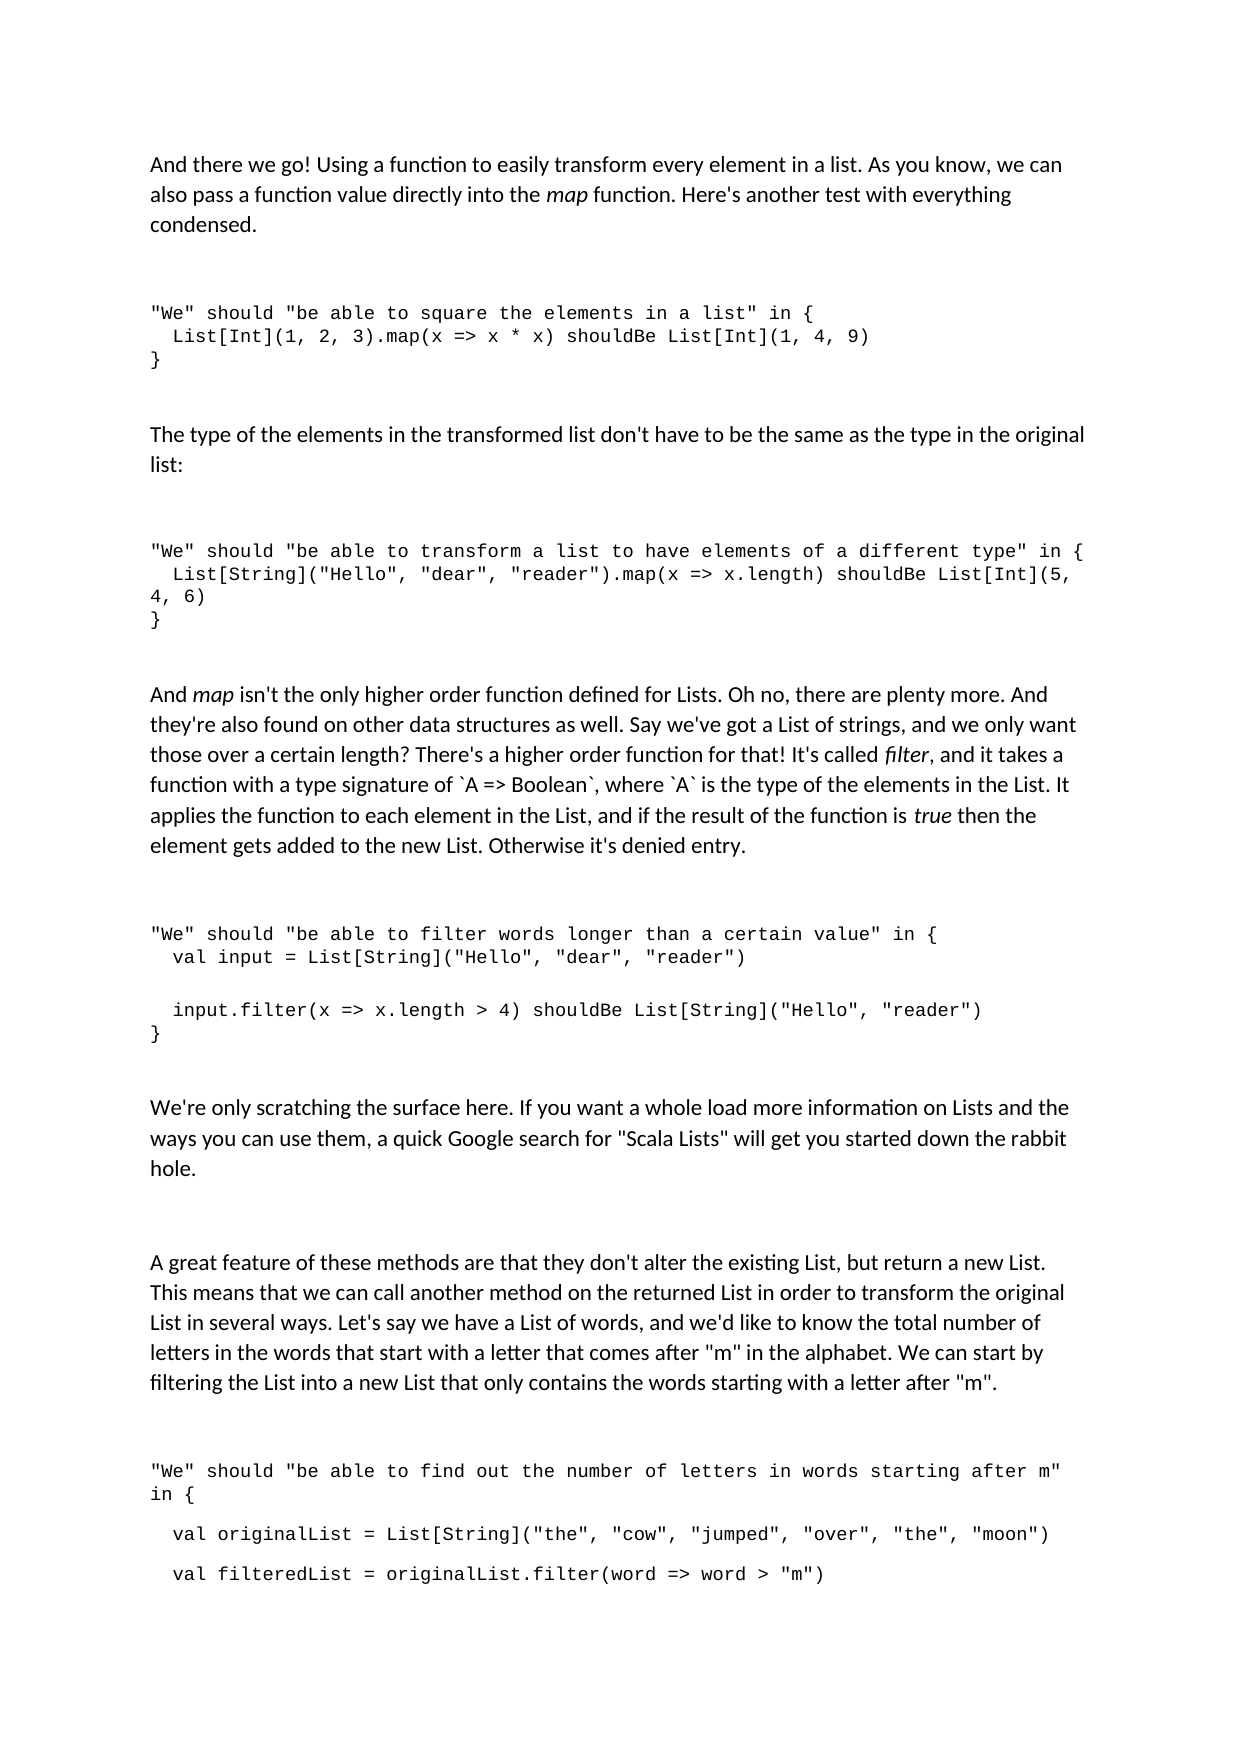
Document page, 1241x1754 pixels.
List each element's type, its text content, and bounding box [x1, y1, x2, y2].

text } [150, 610, 1090, 631]
text } [150, 1024, 1090, 1045]
text And there we go! Using a function to easily transform every element in a list. As you know, we can also pass a function value directly into the map function. Here's another test with everything condensed. [150, 150, 1090, 238]
text A great feature of these methods are that they don't alter the existing List, but return a new List. This means that we can call another method on the returned List in order to transform the original List in several ways. Let's say we have a List of words, and we'd like to know the total number of letters in the words that start with a letter that comes after "m" in the alphabet. We can start by filtering the List into a new List that only contains the words starting with a letter after "m". [150, 1248, 1090, 1397]
text "We" should "be able to filter words longer than a certain value" in { [150, 925, 1090, 946]
text We're only scratching the surface here. If you want a whole load more information on Lists and the ways you can use them, a quick Google search for "Scala Lists" will get you started down the rabbit hole. [150, 1093, 1090, 1182]
text val input = List[String]("Hello", "dear", "reader") [150, 948, 1090, 969]
text The type of the elements in the transformed list don't have to be the same as the type in the original list: [150, 420, 1090, 478]
text } [150, 350, 1090, 371]
text input.filter(x => x.length > 4) shouldBe List[String]("Hello", "reader") [150, 1001, 1090, 1022]
text List[Int](1, 2, 3).map(x => x * x) shouldBe List[Int](1, 4, 9) [150, 327, 1090, 348]
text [150, 1462, 1090, 1506]
text val filteredList = originalList.filter(word => word > "m") [150, 1564, 1090, 1586]
text "We" should "be able to square the elements in a list" in { [150, 304, 1090, 325]
text "We" should "be able to transform a list to have elements of a different type" in { [150, 541, 1090, 563]
text And map isn't the only higher order function defined for Lists. Oh no, there are plenty more. And they're also found on other data structures as well. Say we've got a List of strings, and we only want those over a certain length? There's a higher order function for that! It's called filter, and it takes a function with a type signature of `A => Boolean`, where `A` is the type of the elements in the List. It applies the function to each element in the List, and if the result of the function is true then the element gets added to the new List. Otherwise it's denied entry. [150, 680, 1090, 859]
text val originalList = List[String]("the", "cow", "jumped", "over", "the", "moon") [150, 1525, 1090, 1546]
text List[String]("Hello", "dear", "reader").map(x => x.length) shouldBe List[Int](5, 4, 6) [150, 564, 1090, 608]
